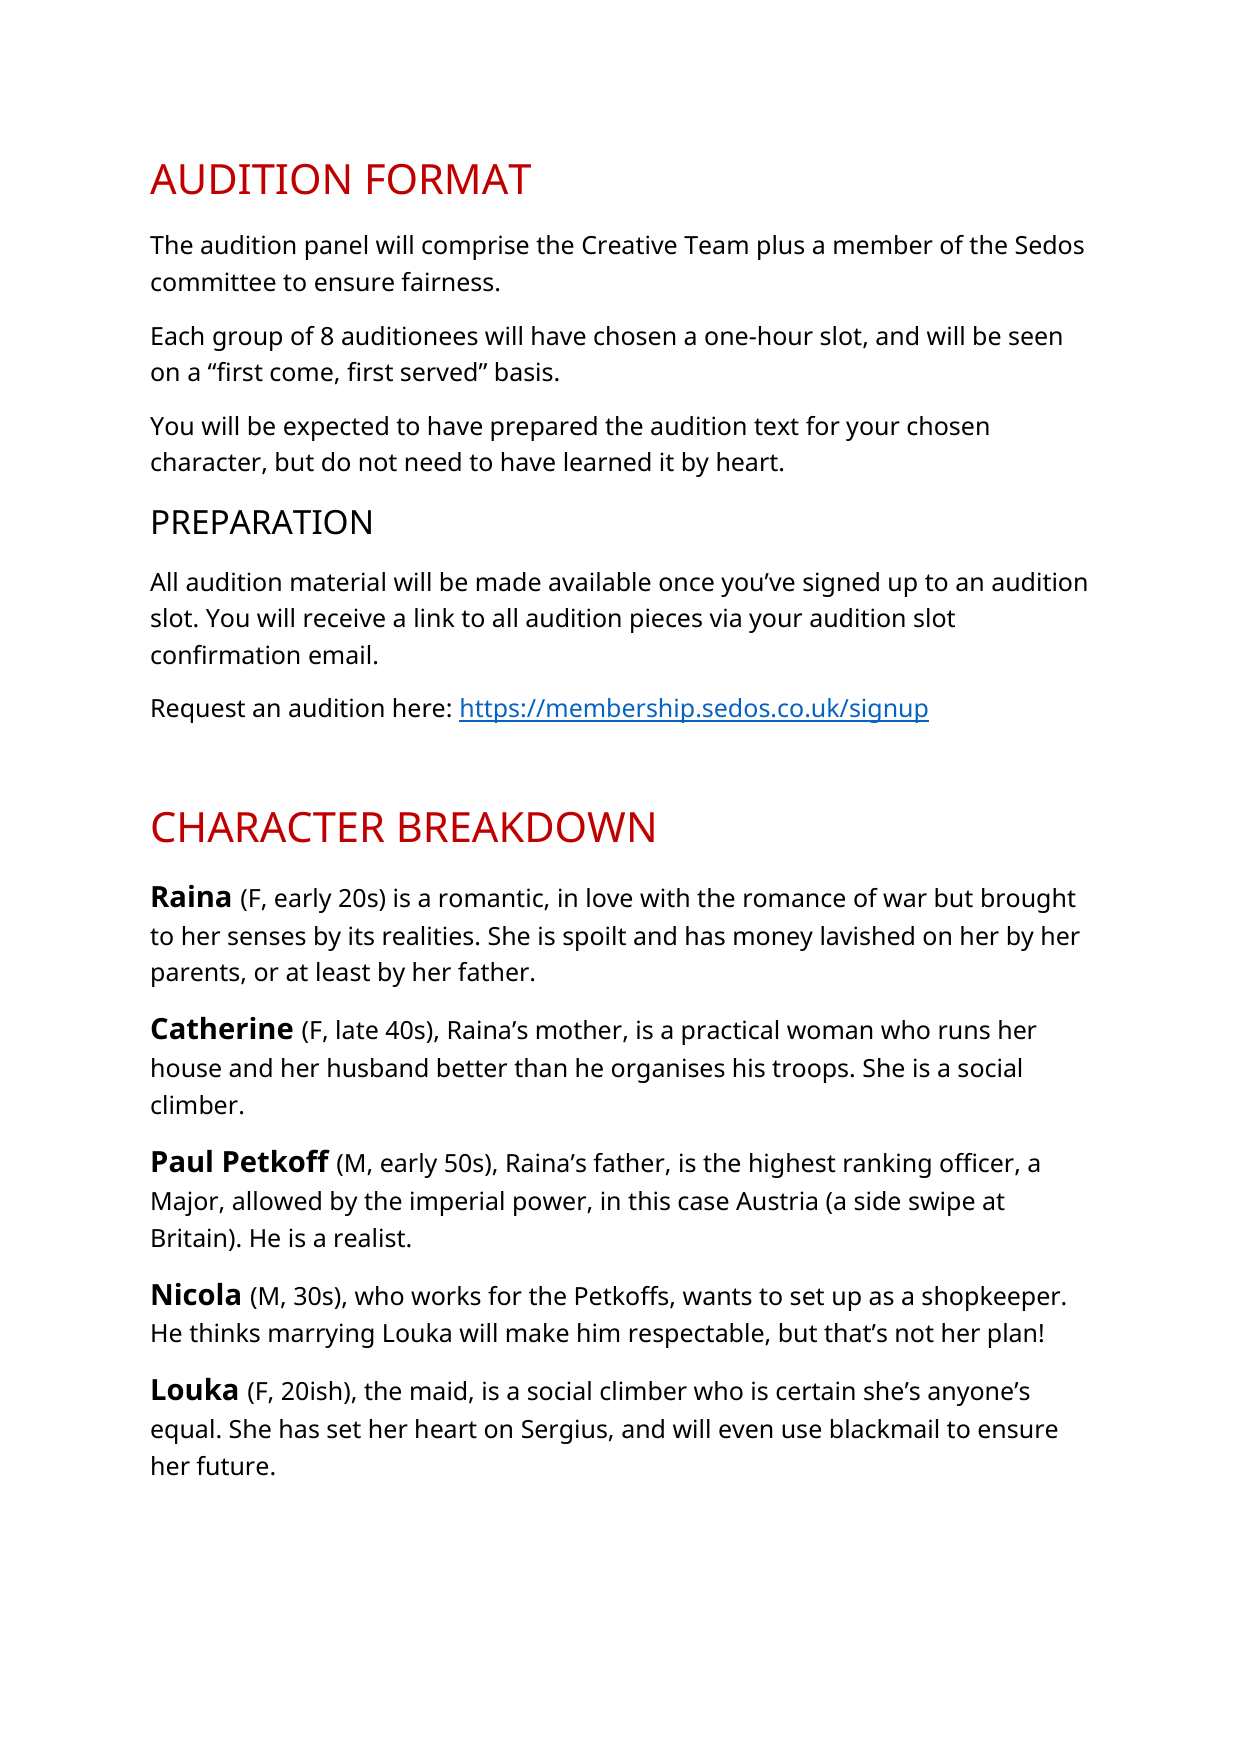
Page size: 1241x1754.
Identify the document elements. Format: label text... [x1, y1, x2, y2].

text All audition material will be made available once you’ve signed up to an audition slot. You will receive a link to all audition pieces via your audition slot confirmation email. [150, 564, 1090, 672]
text You will be expected to have prepared the audition text for your chosen character, but do not need to have learned it by heart. [150, 408, 1090, 479]
text AUDITION FORMAT [150, 150, 1090, 207]
text Louka (F, 20ish), the maid, is a social climber who is certain she’s anyone’s equal. She has set her heart on Sergius, and will even use blackmail to ensure her future. [150, 1369, 1090, 1483]
text The audition panel will comprise the Creative Team plus a member of the Sedos committee to ensure fairness. [150, 228, 1090, 299]
text Each group of 8 auditionees will have chosen a one-hour slot, and will be seen on a “first come, first served” basis. [150, 318, 1090, 389]
text Nicola (M, 30s), who works for the Petkoffs, wants to set up as a shopkeeper. He thinks marrying Louka will make him respectable, but that’s not her plan! [150, 1274, 1090, 1350]
text Paul Petkoff (M, early 50s), Raina’s father, is the highest ranking officer, a Major, allowed by the imperial power, in this case Austria (a side swipe at Britain). He is a realist. [150, 1141, 1090, 1254]
text Raina (F, early 20s) is a romantic, in love with the romance of war but brought to her senses by its realities. She is spoilt and has money lavished on her by her parents, or at least by her father. [150, 876, 1090, 989]
text Catherine (F, late 40s), Raina’s mother, is a practical woman who runs her house and her husband better than he organises his troops. She is a social climber. [150, 1008, 1090, 1122]
text PREPARATION [150, 498, 1090, 544]
text Request an audition here: https://membership.sedos.co.uk/signup [150, 691, 1090, 725]
text CHARACTER BREAKDOWN [150, 798, 1090, 855]
